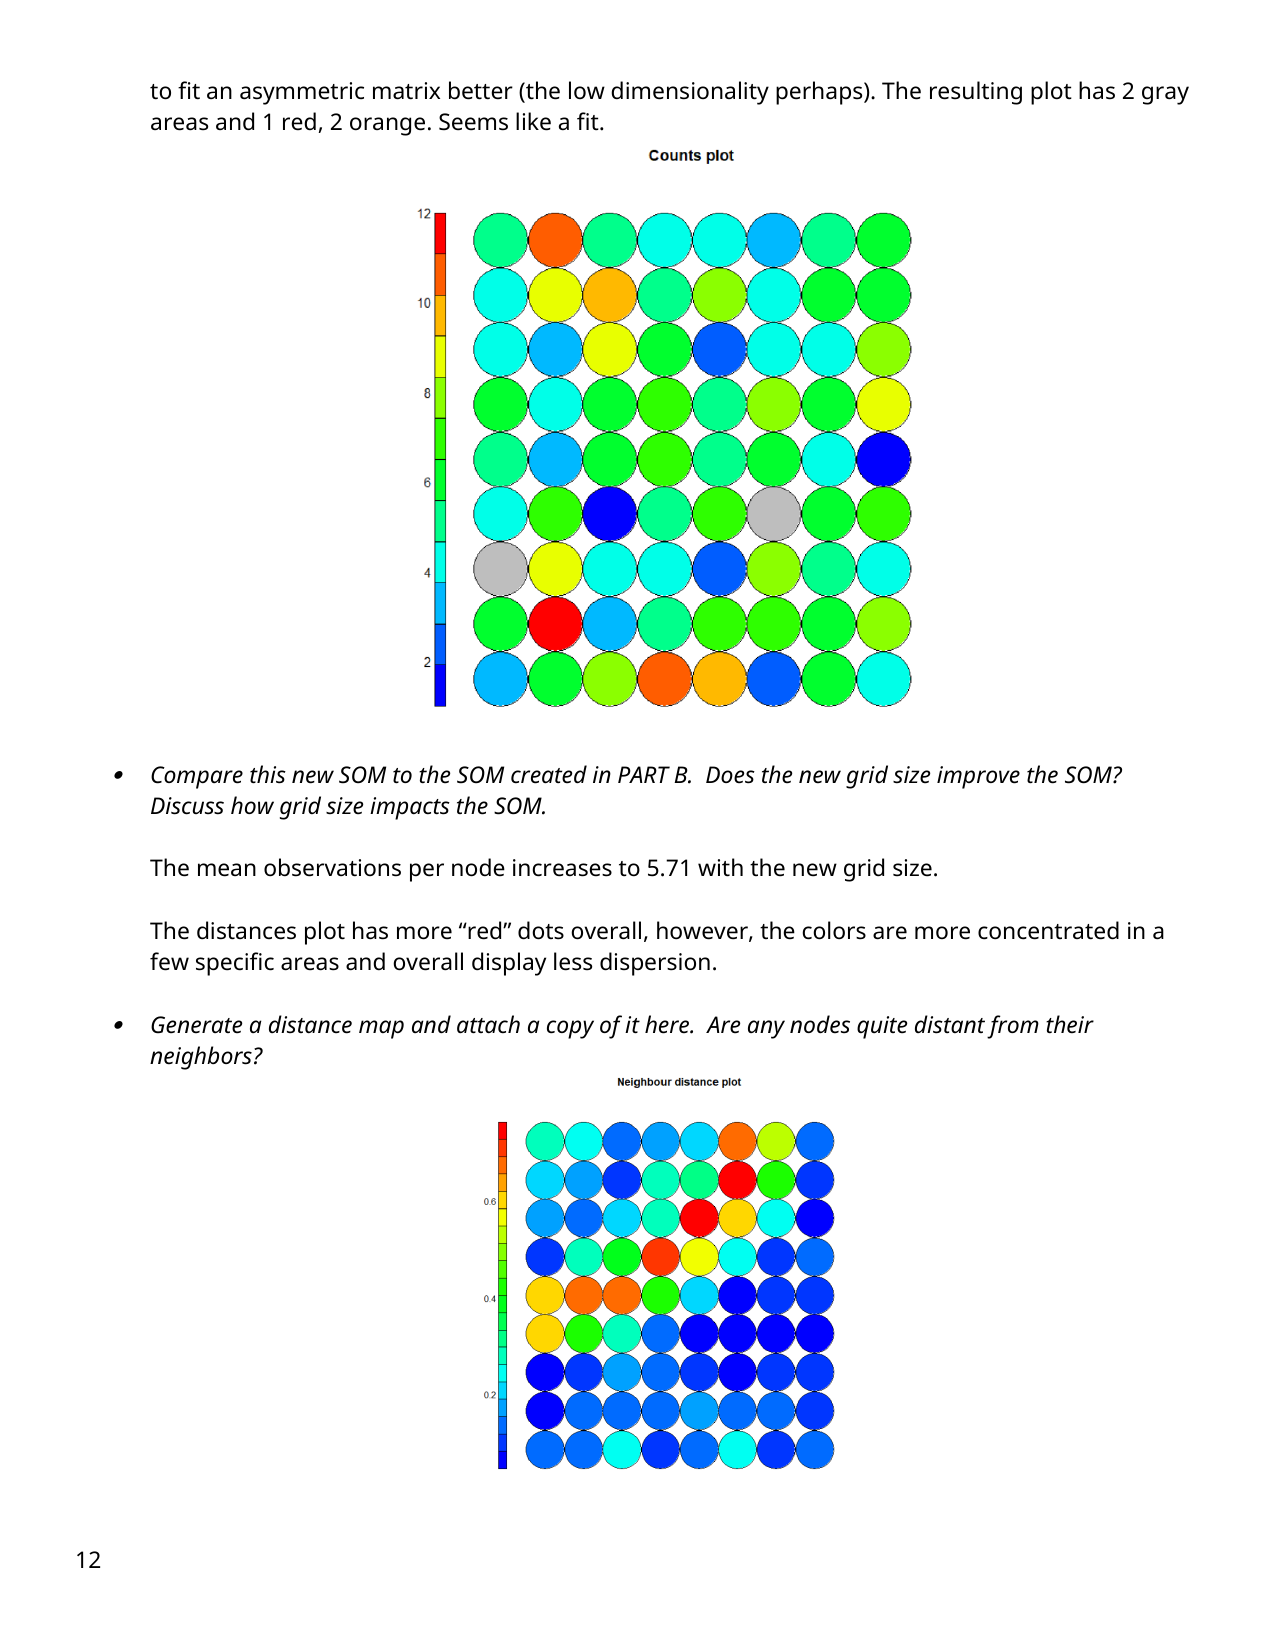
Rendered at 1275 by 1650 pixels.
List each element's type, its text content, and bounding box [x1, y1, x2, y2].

picture [401, 137, 949, 728]
list Generate a distance map and attach a copy of it here. Are any nodes quite distant from their neighbors? [112, 1008, 1200, 1071]
list The mean observations per node increases to 5.71 with the new grid size. [150, 852, 1200, 883]
list Compare this new SOM to the SOM created in PART B. Does the new grid size improve the SOM? Discuss how grid size impacts the SOM. [112, 758, 1200, 821]
list The distances plot has more “red” dots overall, however, the colors are more concentrated in a few specific areas and overall display less dispersion. [150, 915, 1200, 977]
picture [476, 1071, 874, 1486]
